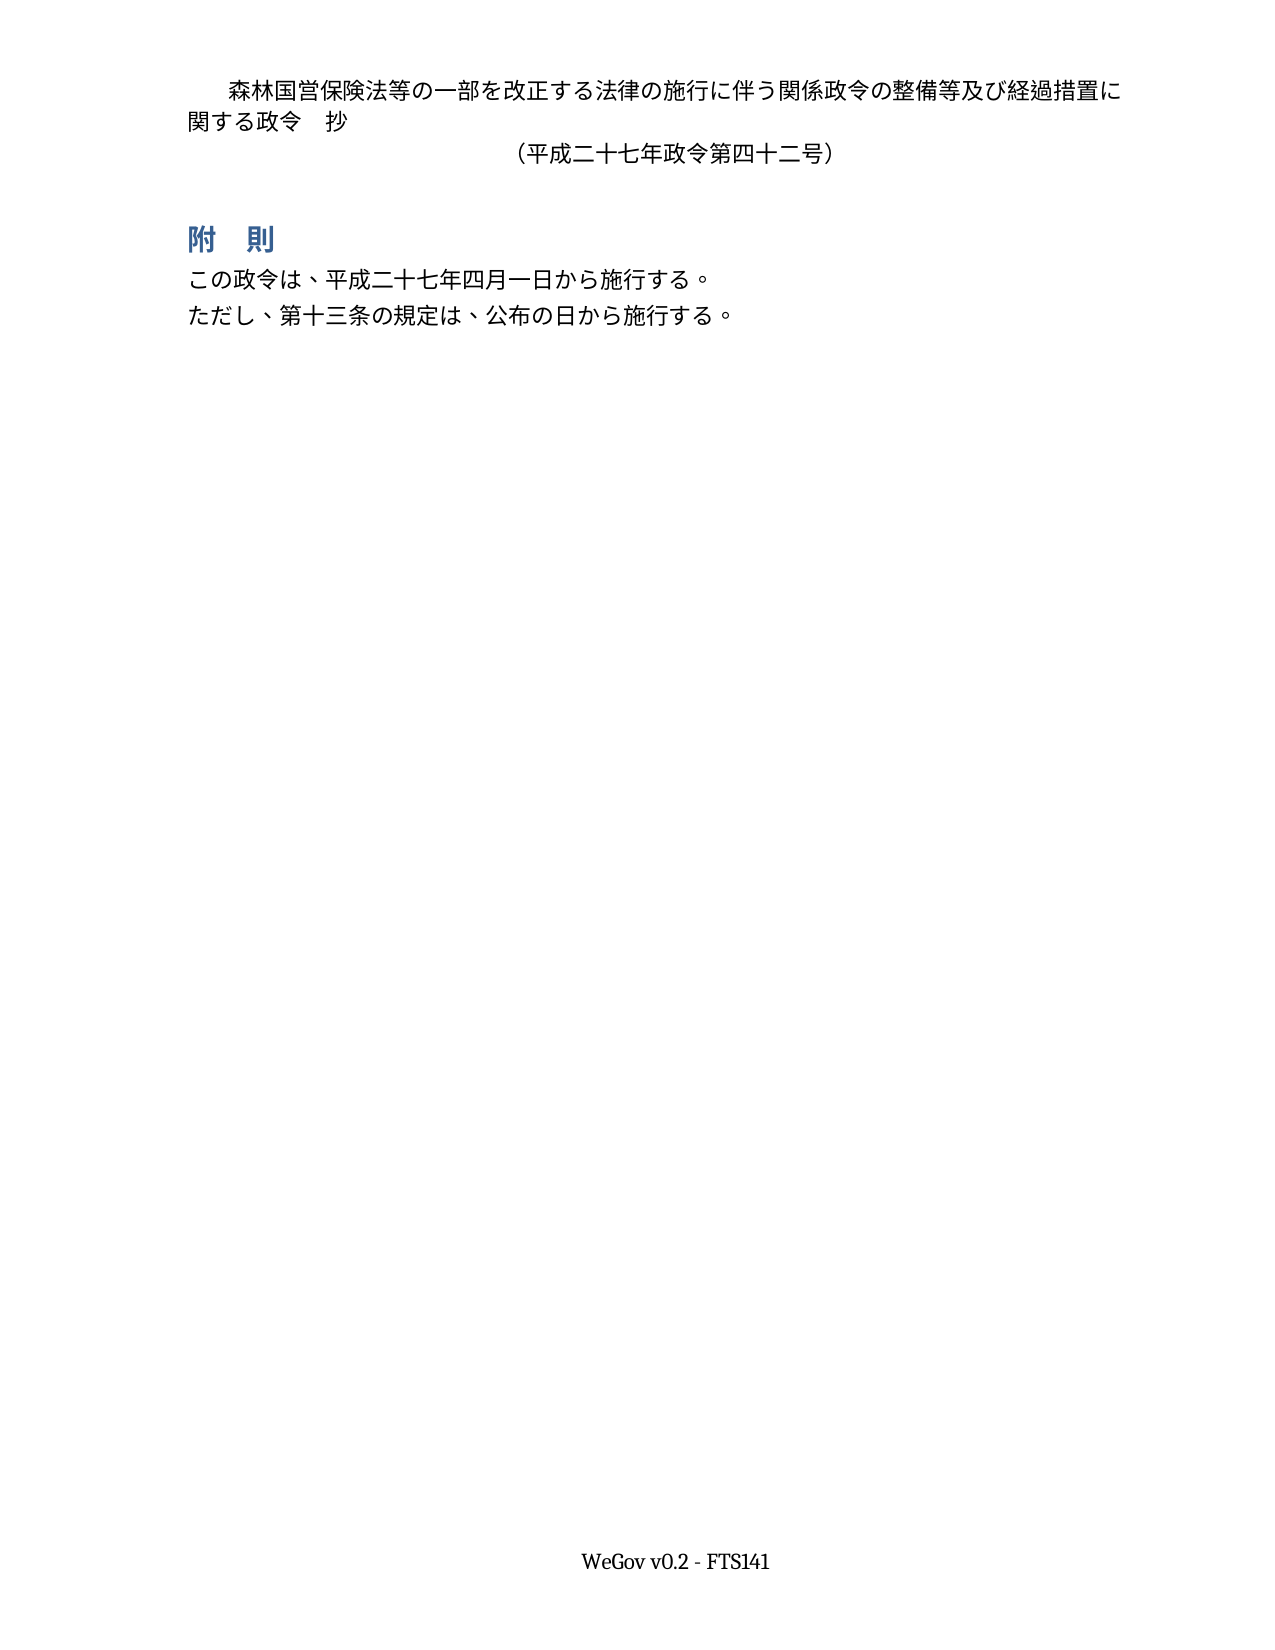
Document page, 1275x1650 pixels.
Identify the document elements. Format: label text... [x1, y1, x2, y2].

text この政令は、平成二十七年四月一日から施行する。 ただし、第十三条の規定は、公布の日から施行する。 [187, 264, 1087, 332]
subtitle 附 則 [187, 219, 1087, 258]
